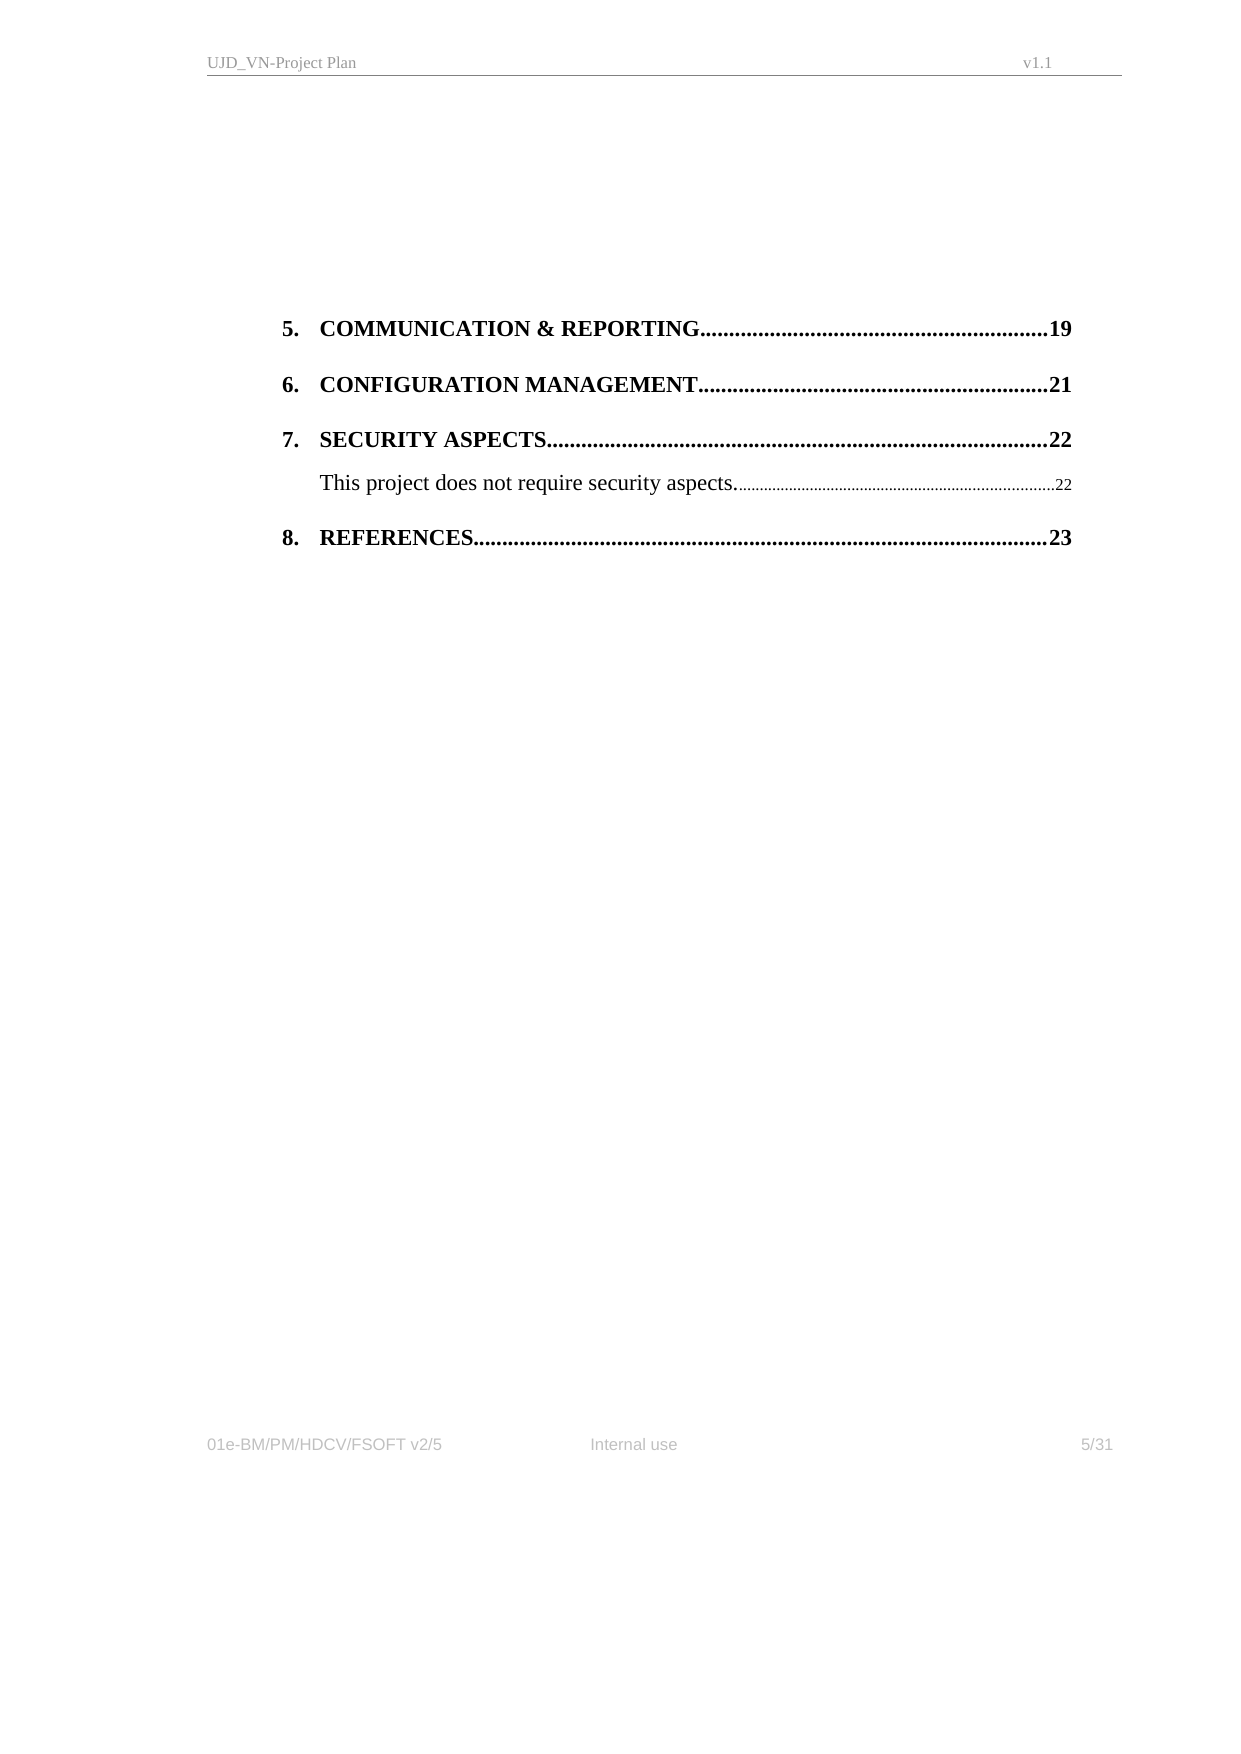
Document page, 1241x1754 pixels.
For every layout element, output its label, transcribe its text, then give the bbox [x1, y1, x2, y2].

text This project does not require security aspects. 22 [319, 468, 1122, 495]
text 7. Security Aspects 22 [282, 426, 1122, 452]
text 8. References 23 [282, 524, 1122, 550]
text 5. Communication & Reporting 19 [282, 315, 1122, 342]
text 6. Configuration Management 21 [282, 371, 1122, 397]
